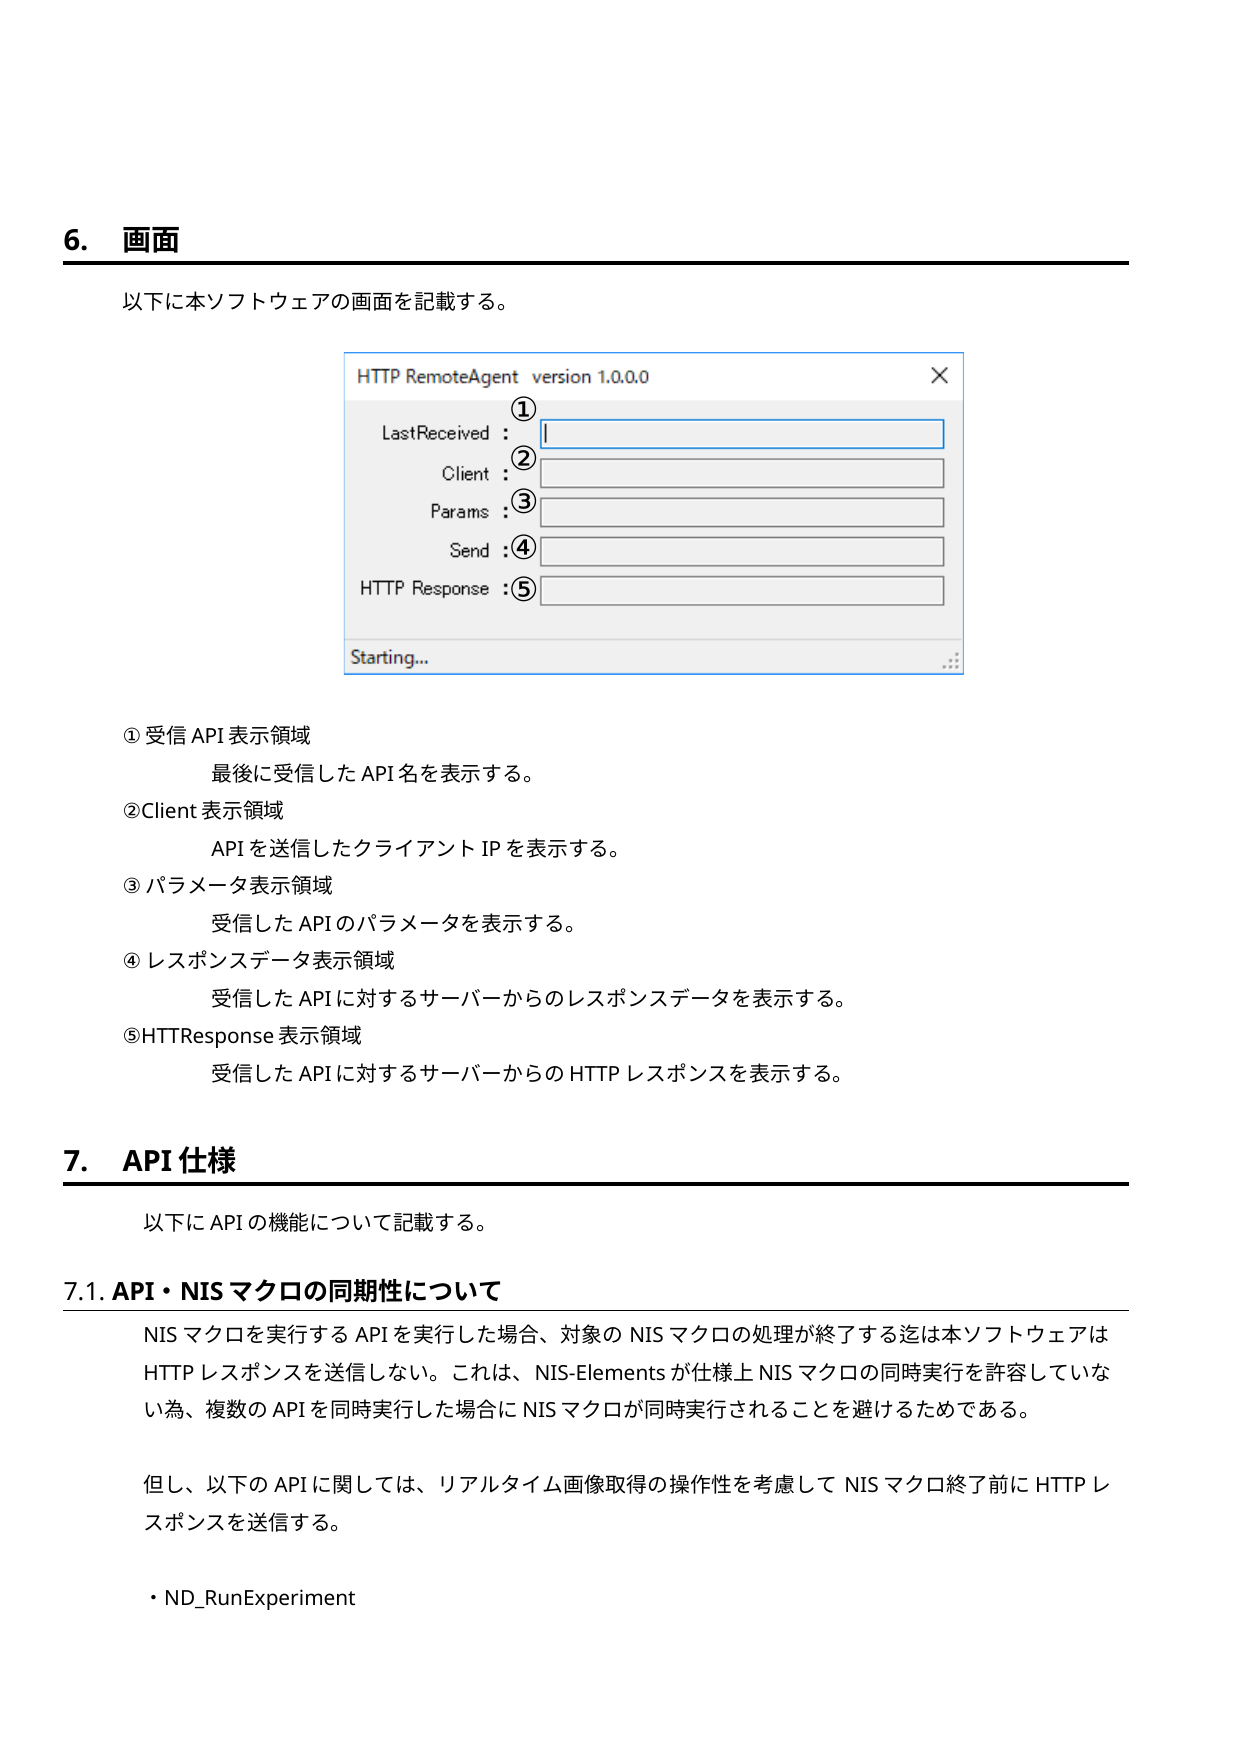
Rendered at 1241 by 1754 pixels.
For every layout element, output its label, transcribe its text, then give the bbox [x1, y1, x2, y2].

subtitle API仕様 [63, 1137, 1129, 1182]
text ④レスポンスデータ表示領域 [122, 937, 1180, 975]
text ⑤HTTResponse表示領域 [122, 1012, 1180, 1050]
text ・ND_RunExperiment [143, 1573, 1112, 1611]
text 受信したAPIに対するサーバーからのHTTPレスポンスを表示する。 [122, 1050, 1180, 1087]
subtitle 画面 [63, 216, 1129, 261]
text 以下に本ソフトウェアの画面を記載する。 [122, 278, 1180, 315]
picture [343, 352, 964, 675]
text ①受信API表示領域 [122, 712, 1180, 750]
text 以下にAPIの機能について記載する。 [143, 1199, 1180, 1236]
text 受信したAPIに対するサーバーからのレスポンスデータを表示する。 [122, 975, 1180, 1012]
text 受信したAPIのパラメータを表示する。 [122, 900, 1180, 937]
text NISマクロを実行するAPIを実行した場合、対象のNISマクロの処理が終了する迄は本ソフトウェアはHTTPレスポンスを送信しない。これは、NIS-Elementsが仕様上NISマクロの同時実行を許容していない為、複数のAPIを同時実行した場合にNISマクロが同時実行されることを避けるためである。 [143, 1311, 1112, 1423]
text ②Client表示領域 [122, 787, 1180, 825]
text ③パラメータ表示領域 [122, 862, 1180, 900]
subtitle API・NISマクロの同期性について [63, 1274, 1129, 1310]
text 最後に受信したAPI名を表示する。 [122, 750, 1180, 787]
text 但し、以下のAPIに関しては、リアルタイム画像取得の操作性を考慮してNISマクロ終了前にHTTPレスポンスを送信する。 [143, 1461, 1112, 1536]
text APIを送信したクライアントIPを表示する。 [122, 825, 1180, 862]
